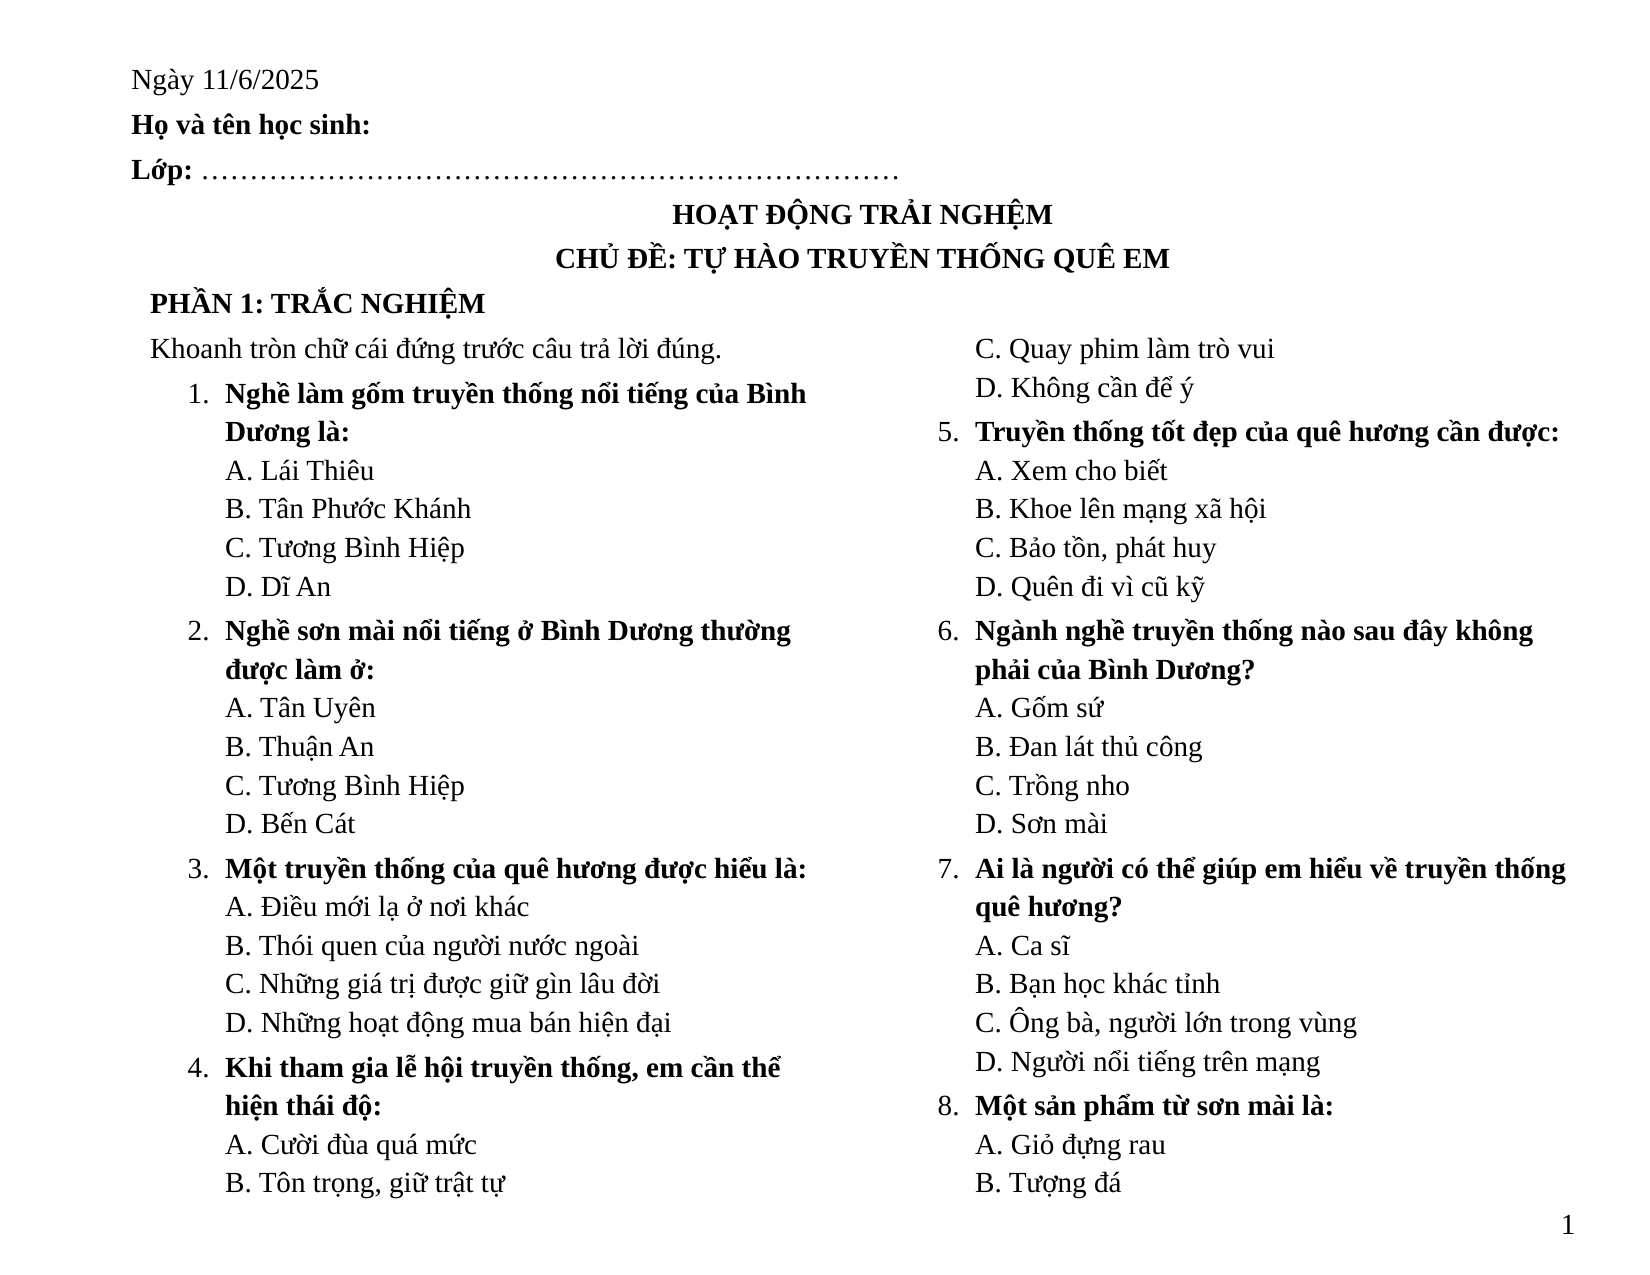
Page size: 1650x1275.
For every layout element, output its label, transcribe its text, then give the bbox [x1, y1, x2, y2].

list Nghề làm gốm truyền thống nổi tiếng của Bình Dương là: A. Lái Thiêu B. Tân Phước Khánh C. Tương Bình Hiệp D. Dĩ An [187, 376, 825, 602]
text Khoanh tròn chữ cái đứng trước câu trả lời đúng. [150, 331, 825, 365]
text Họ và tên học sinh: [131, 107, 1575, 141]
list Khi tham gia lễ hội truyền thống, em cần thể hiện thái độ: A. Cười đùa quá mức B. Tôn trọng, giữ trật tự C. Quay phim làm trò vui D. Không cần để ý [937, 331, 1575, 403]
text Lớp: ……………………………………………………………… [131, 152, 1575, 186]
list Khi tham gia lễ hội truyền thống, em cần thể hiện thái độ: A. Cười đùa quá mức B. Tôn trọng, giữ trật tự C. Quay phim làm trò vui D. Không cần để ý [187, 1050, 825, 1199]
list Một sản phẩm từ sơn mài là: A. Giỏ đựng rau B. Tượng đá C. Hộp trang trí có hoa văn sơn D. Quạt máy [937, 1088, 1575, 1199]
list Ngành nghề truyền thống nào sau đây không phải của Bình Dương? A. Gốm sứ B. Đan lát thủ công C. Trồng nho D. Sơn mài [937, 613, 1575, 840]
list Ai là người có thể giúp em hiểu về truyền thống quê hương? A. Ca sĩ B. Bạn học khác tỉnh C. Ông bà, người lớn trong vùng D. Người nổi tiếng trên mạng [937, 851, 1575, 1077]
list Nghề sơn mài nổi tiếng ở Bình Dương thường được làm ở: A. Tân Uyên B. Thuận An C. Tương Bình Hiệp D. Bến Cát [187, 613, 825, 840]
text CHỦ ĐỀ: TỰ HÀO TRUYỀN THỐNG QUÊ EM [150, 242, 1575, 275]
text Ngày 11/6/2025 [131, 62, 1575, 96]
list Một truyền thống của quê hương được hiểu là: A. Điều mới lạ ở nơi khác B. Thói quen của người nước ngoài C. Những giá trị được giữ gìn lâu đời D. Những hoạt động mua bán hiện đại [187, 851, 825, 1039]
text PHẦN 1: TRẮC NGHIỆM [150, 286, 1575, 320]
list Truyền thống tốt đẹp của quê hương cần được: A. Xem cho biết B. Khoe lên mạng xã hội C. Bảo tồn, phát huy D. Quên đi vì cũ kỹ [937, 414, 1575, 602]
text HOẠT ĐỘNG TRẢI NGHỆM [150, 197, 1575, 230]
